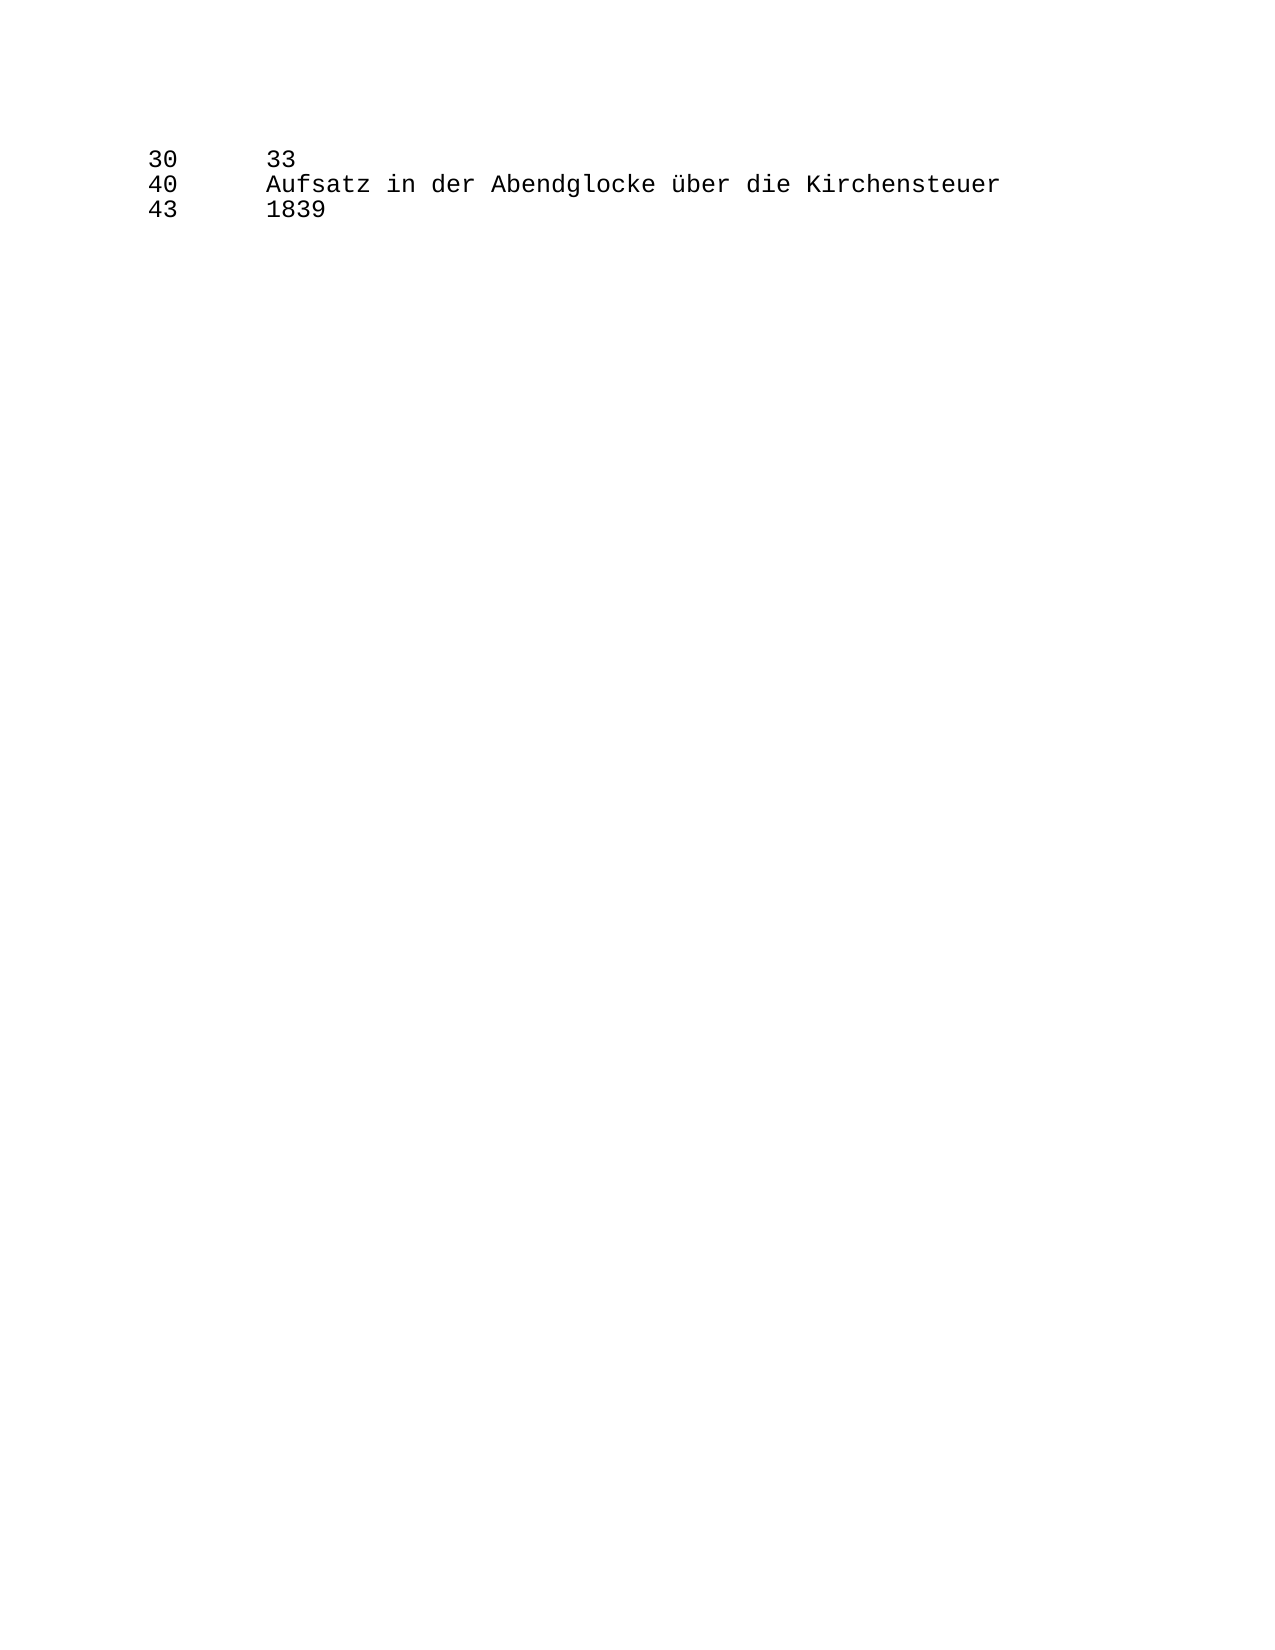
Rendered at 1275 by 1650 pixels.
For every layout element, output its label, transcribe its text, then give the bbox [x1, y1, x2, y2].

text 30 33 [148, 148, 1127, 173]
text 40 Aufsatz in der t[<Die >Abendglocke]t über die Kirchensteuer [148, 173, 1127, 198]
text 43 1839 [148, 198, 1127, 223]
